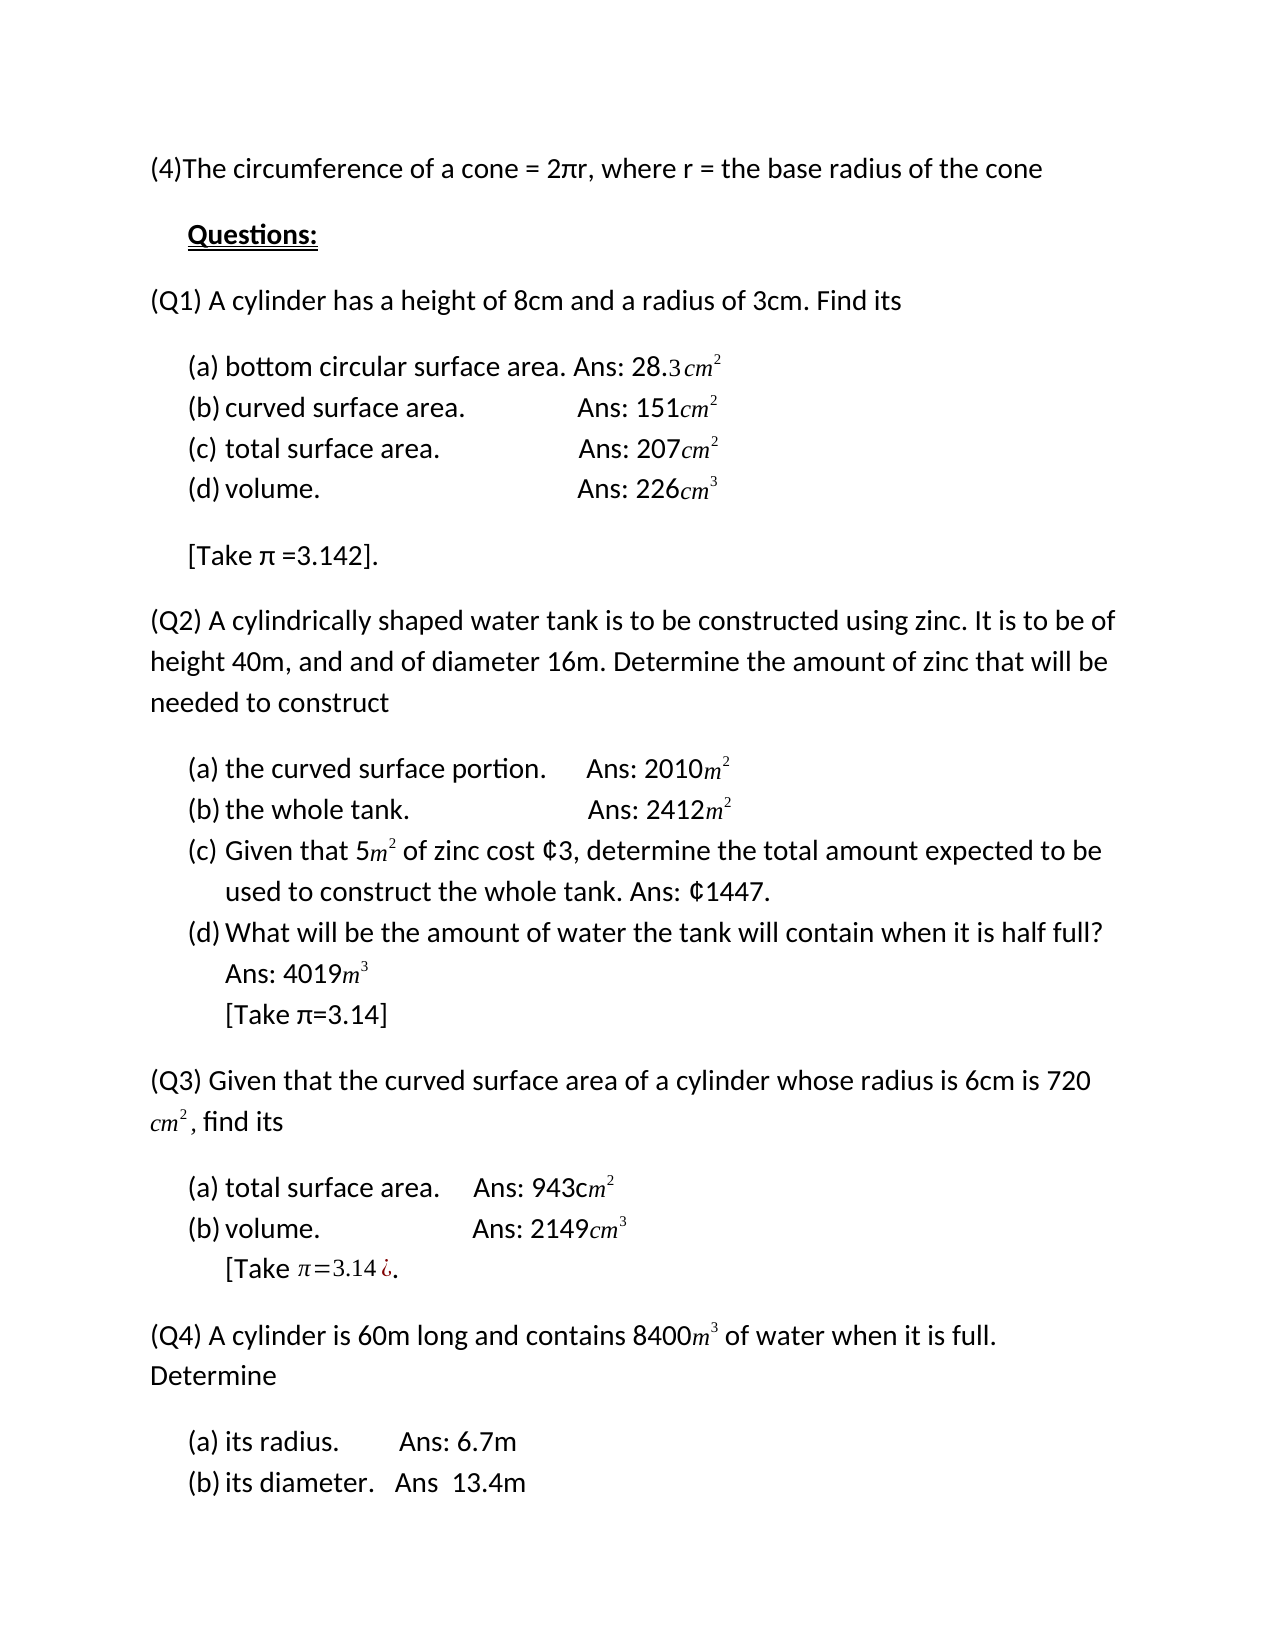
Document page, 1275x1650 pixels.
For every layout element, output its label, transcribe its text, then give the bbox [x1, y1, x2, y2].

list curved surface area. Ans: 151 [187, 389, 1125, 424]
text Questions: [187, 216, 1125, 252]
list the curved surface portion. Ans: 2010 [187, 750, 1125, 786]
text (Q1) A cylinder has a height of 8cm and a radius of 3cm. Find its [150, 282, 1125, 317]
list volume. Ans: 2149 [187, 1210, 1125, 1245]
text (Q3) Given that the curved surface area of a cylinder whose radius is 6cm is 720 find its [150, 1062, 1125, 1138]
list total surface area. Ans: 943c [187, 1169, 1125, 1204]
list its diameter. Ans 13.4m [187, 1464, 1125, 1500]
list volume. Ans: 226 [187, 471, 1125, 506]
list its radius. Ans: 6.7m [187, 1423, 1125, 1459]
list Given that 5 of zinc cost ¢3, determine the total amount expected to be used to construct the whole tank. Ans: ¢1447. [187, 832, 1125, 909]
list What will be the amount of water the tank will contain when it is half full? Ans: 4019 [187, 914, 1125, 991]
list the whole tank. Ans: 2412 [187, 791, 1125, 827]
list bottom circular surface area. Ans: 28. [187, 348, 1125, 383]
text (4)The circumference of a cone = 2πr, where r = the base radius of the cone [150, 150, 1125, 186]
list [Take . [225, 1251, 1125, 1286]
text (Q4) A cylinder is 60m long and contains 8400 of water when it is full. Determine [150, 1317, 1125, 1393]
list total surface area. Ans: 207 [187, 430, 1125, 465]
text (Q2) A cylindrically shaped water tank is to be constructed using zinc. It is to be of height 40m, and and of diameter 16m. Determine the amount of zinc that will be needed to construct [150, 602, 1125, 720]
list [Take π=3.14] [225, 996, 1125, 1032]
text [Take π =3.142]. [187, 537, 1125, 572]
